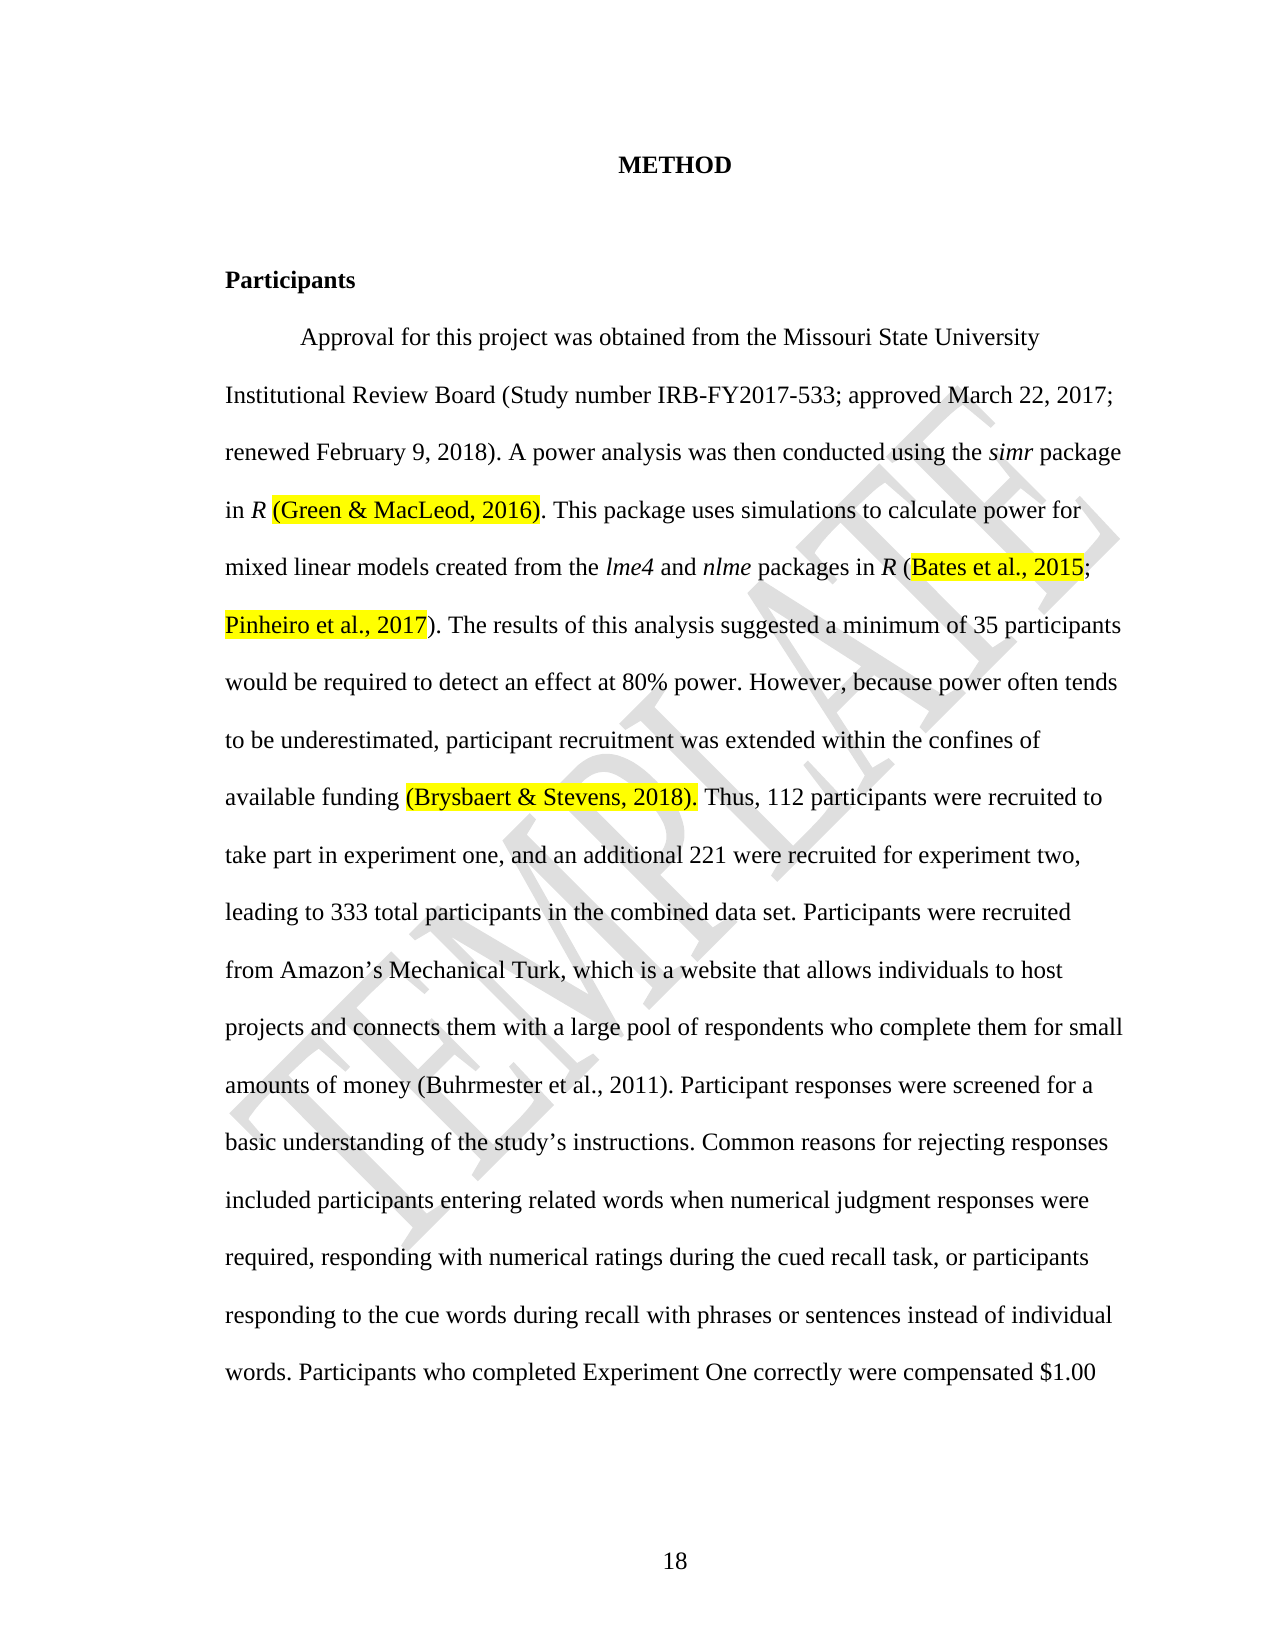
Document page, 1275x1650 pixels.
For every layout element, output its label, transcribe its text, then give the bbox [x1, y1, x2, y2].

text METHOD [225, 150, 1125, 179]
text Participants [225, 265, 1125, 294]
